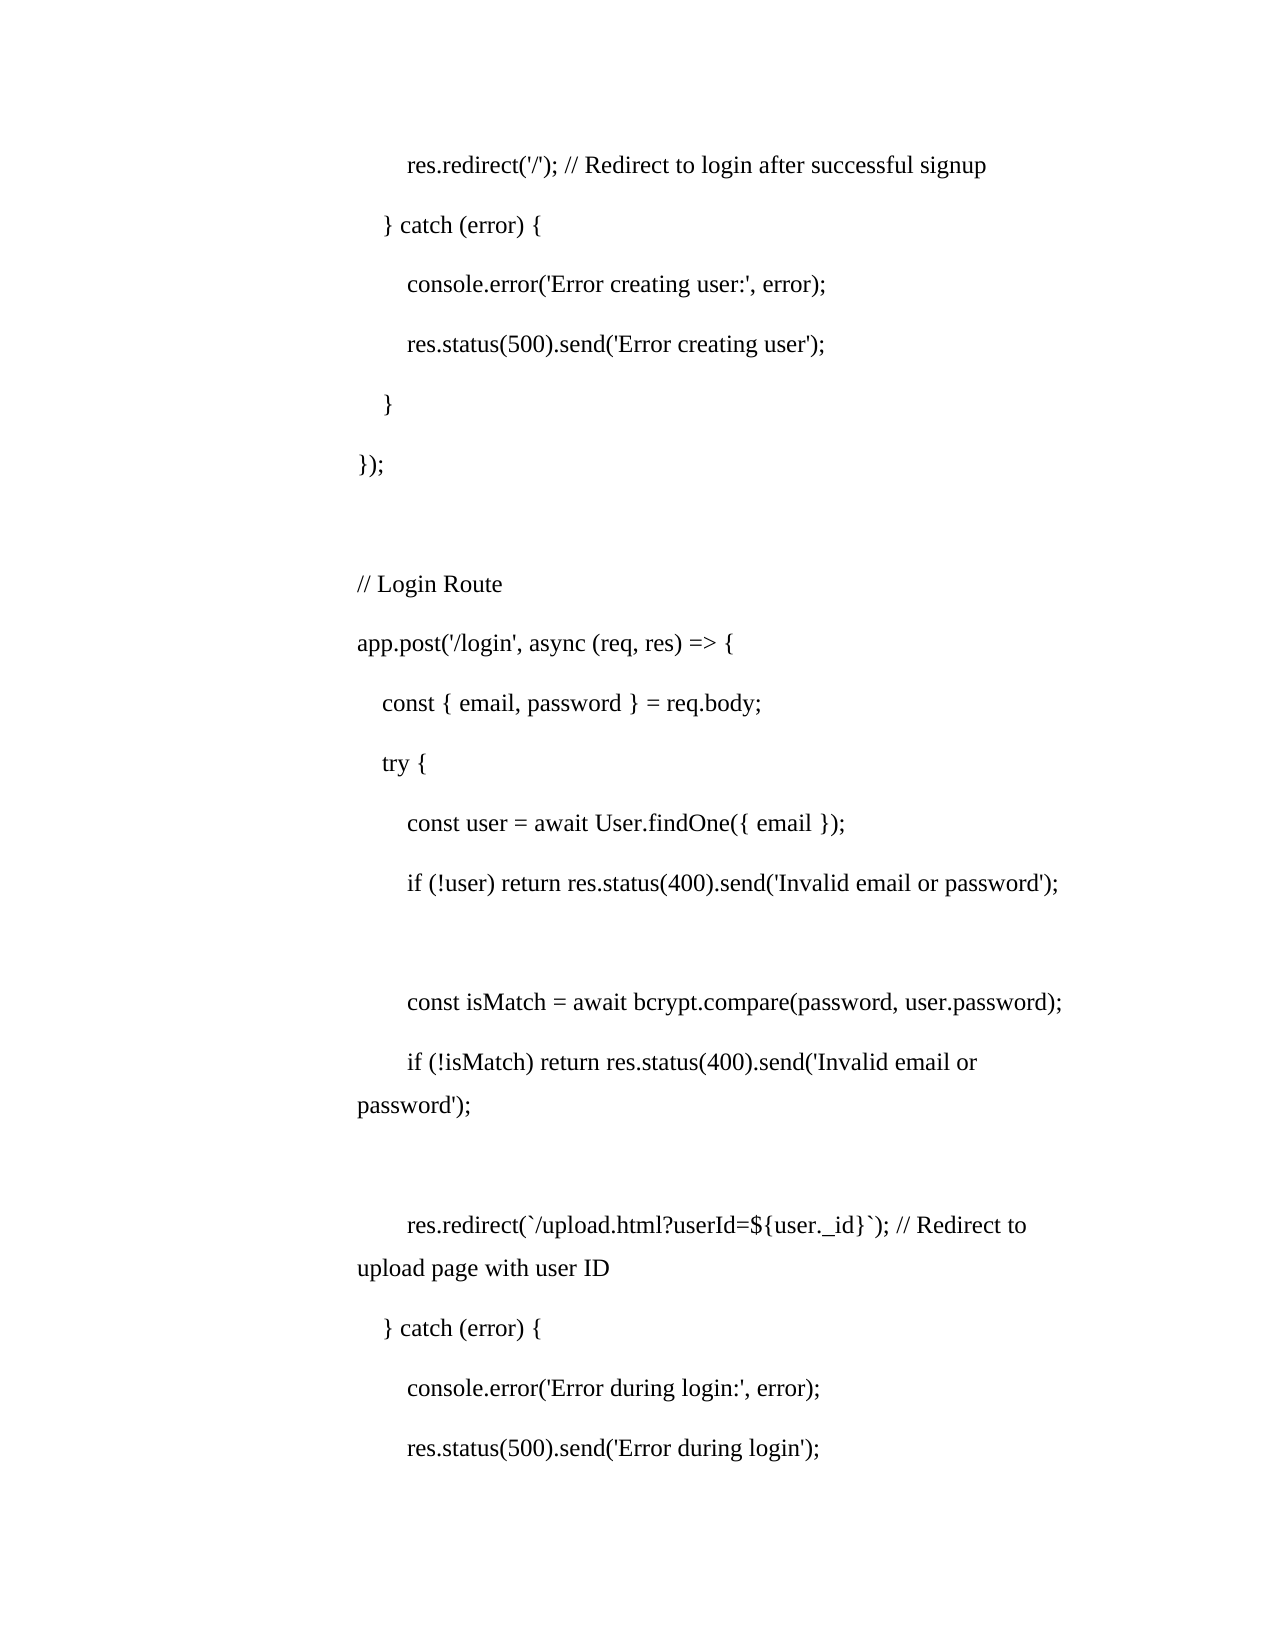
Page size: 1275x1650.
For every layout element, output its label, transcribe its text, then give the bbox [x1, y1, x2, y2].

text password'); [357, 1090, 1108, 1119]
text } catch (error) { [382, 1313, 1108, 1342]
text if (!user) return res.status(400).send('Invalid email or password'); [407, 868, 1108, 897]
text res.redirect(`/upload.html?userId=${user._id}`); // Redirect to upload page with user ID [357, 1210, 1027, 1282]
text } catch (error) { [382, 210, 1108, 238]
text } [382, 389, 1108, 418]
text // Login Route [357, 569, 1108, 597]
text res.redirect('/'); // Redirect to login after successful signup [407, 150, 1108, 179]
text app.post('/login', async (req, res) => { const { email, password } = req.body; try { [357, 628, 762, 777]
text console.error('Error creating user:', error); res.status(500).send('Error creating user'); [407, 269, 827, 358]
text console.error('Error during login:', error); res.status(500).send('Error during login'); [407, 1373, 821, 1461]
text }); [357, 449, 1108, 478]
text const user = await User.findOne({ email }); [407, 808, 1108, 837]
text const isMatch = await bcrypt.compare(password, user.password); if (!isMatch) return res.status(400).send('Invalid email or [407, 957, 1063, 1076]
